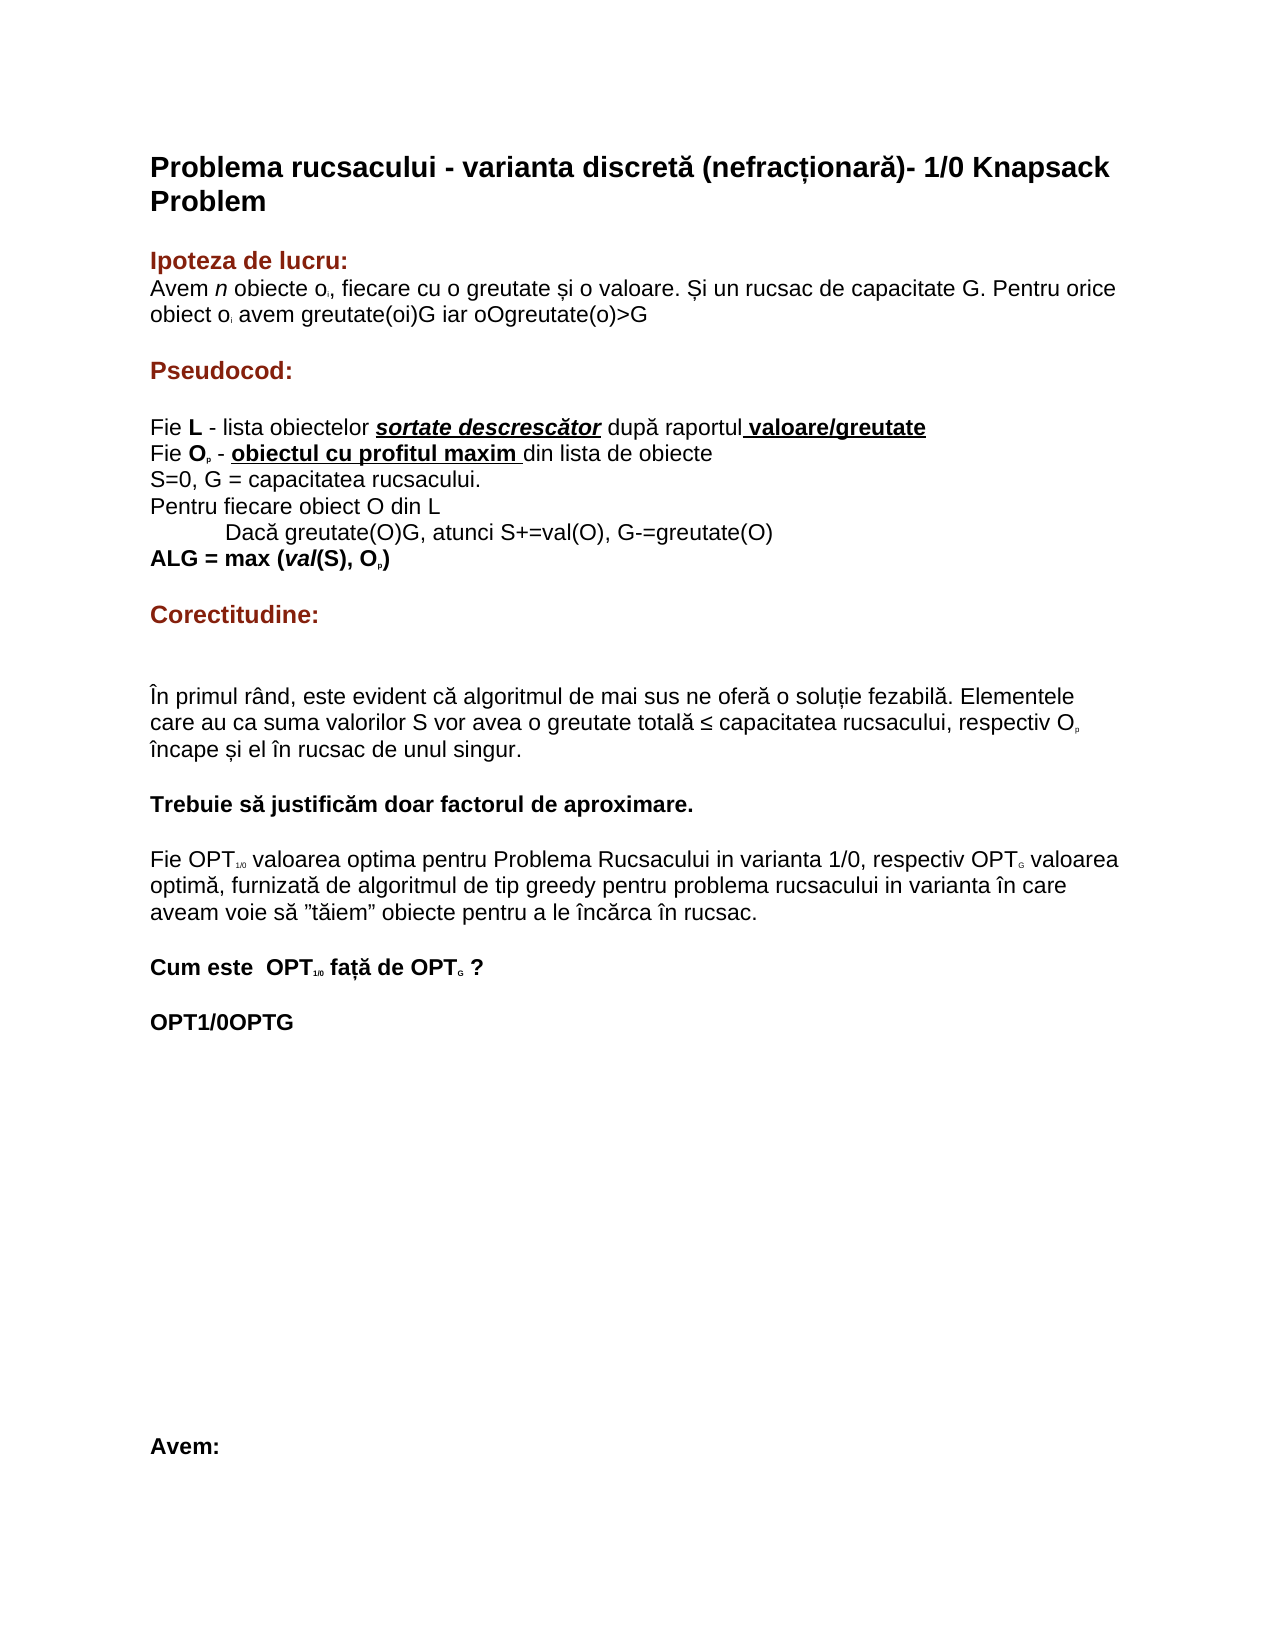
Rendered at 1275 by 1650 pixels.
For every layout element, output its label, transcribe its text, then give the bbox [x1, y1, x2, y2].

text Pentru fiecare obiect O din L [150, 493, 1125, 519]
text Avem n obiecte oi, fiecare cu o greutate și o valoare. Și un rucsac de capacitate G. Pentru orice obiect oi avem greutate(oi)G iar oOgreutate(o)>G [150, 274, 1125, 327]
text OPT1/0OPTG [150, 1009, 1125, 1035]
text ALG = max (val(S), Op) [150, 545, 1125, 572]
text Dacă greutate(O)G, atunci S+=val(O), G-=greutate(O) [150, 519, 1125, 545]
text Fie OPT1/0 valoarea optima pentru Problema Rucsacului in varianta 1/0, respectiv OPTG valoarea optimă, furnizată de algoritmul de tip greedy pentru problema rucsacului in varianta în care aveam voie să ”tăiem” obiecte pentru a le încărca în rucsac. [150, 846, 1125, 925]
text Ipoteza de lucru: [150, 246, 1125, 274]
text Cum este OPT1/0 față de OPTG ? [150, 954, 1125, 980]
text În primul rând, este evident că algoritmul de mai sus ne oferă o soluție fezabilă. Elementele care au ca suma valorilor S vor avea o greutate totală ≤ capacitatea rucsacului, respectiv Op încape și el în rucsac de unul singur. [150, 683, 1125, 762]
text Fie Op - obiectul cu profitul maxim din lista de obiecte [150, 440, 1125, 466]
text Trebuie să justificăm doar factorul de aproximare. [150, 791, 1125, 817]
text Problema rucsacului - varianta discretă (nefracționară)- 1/0 Knapsack Problem [150, 150, 1125, 217]
text Corectitudine: [150, 600, 1125, 629]
text Fie L - lista obiectelor sortate descrescător după raportul valoare/greutate [150, 413, 1125, 440]
text Avem: [150, 1433, 1125, 1459]
text S=0, G = capacitatea rucsacului. [150, 466, 1125, 493]
text Pseudocod: [150, 356, 1125, 385]
